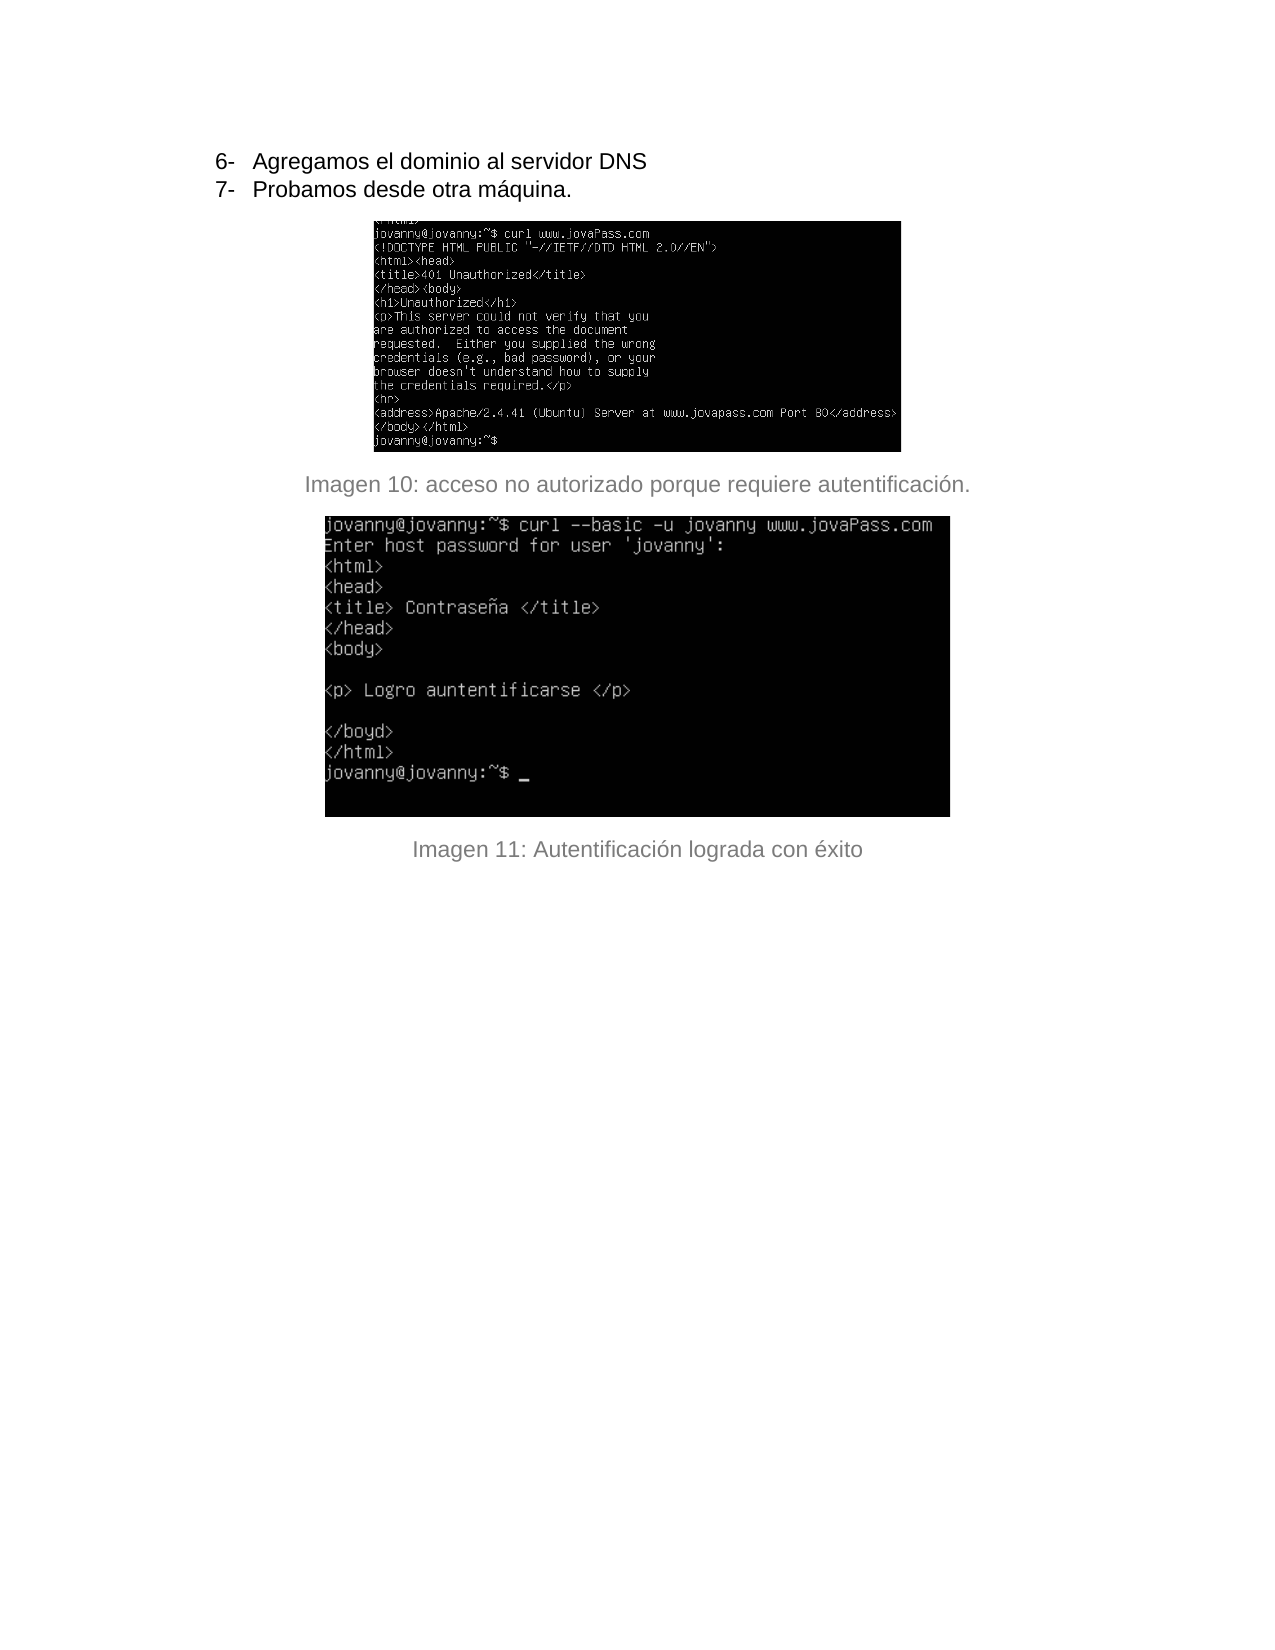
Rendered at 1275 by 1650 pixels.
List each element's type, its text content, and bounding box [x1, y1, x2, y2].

picture [325, 516, 951, 817]
list Probamos desde otra máquina. [215, 176, 1098, 202]
text Imagen 11: Autentificación lograda con éxito [177, 836, 1098, 862]
picture [373, 221, 902, 452]
text Imagen 10: acceso no autorizado porque requiere autentificación. [177, 471, 1098, 497]
list Agregamos el dominio al servidor DNS [215, 148, 1098, 174]
